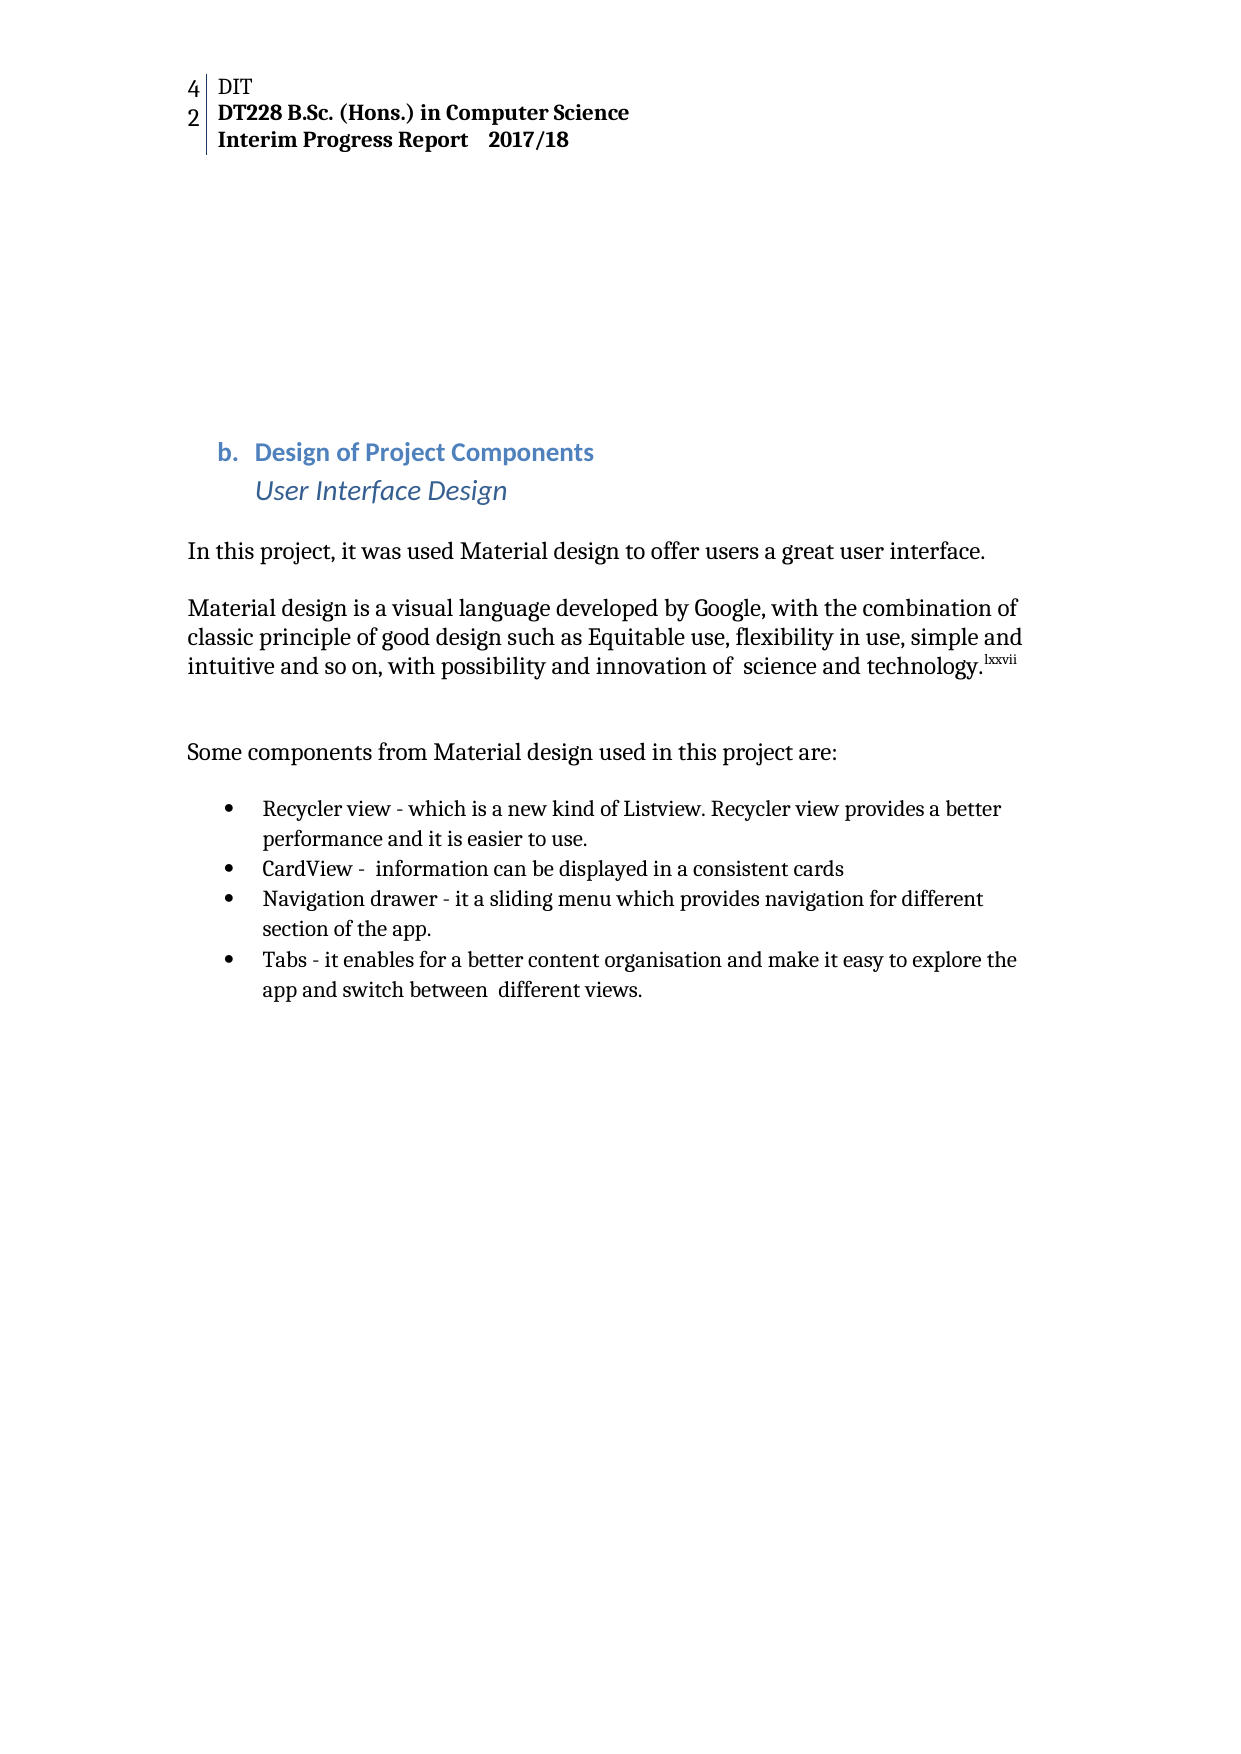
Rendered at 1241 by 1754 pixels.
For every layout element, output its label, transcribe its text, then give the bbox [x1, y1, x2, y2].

list Navigation drawer - it a sliding menu which provides navigation for different section of the app. [225, 886, 1053, 942]
text Some components from Material design used in this project are: [187, 738, 1053, 767]
subtitle User Interface Design [187, 472, 1053, 508]
list Tabs - it enables for a better content organisation and make it easy to explore the app and switch between different views. [225, 946, 1053, 1003]
text Material design is a visual language developed by Google, with the combination of classic principle of good design such as Equitable use, flexibility in use, simple and intuitive and so on, with possibility and innovation of science and technology. [187, 594, 1053, 680]
text In this project, it was used Material design to offer users a great user interface. [187, 537, 1053, 565]
subtitle Design of Project Components [217, 435, 1053, 468]
list CardView - information can be displayed in a consistent cards [225, 856, 1053, 882]
list Recycler view - which is a new kind of Listview. Recycler view provides a better performance and it is easier to use. [225, 795, 1053, 852]
